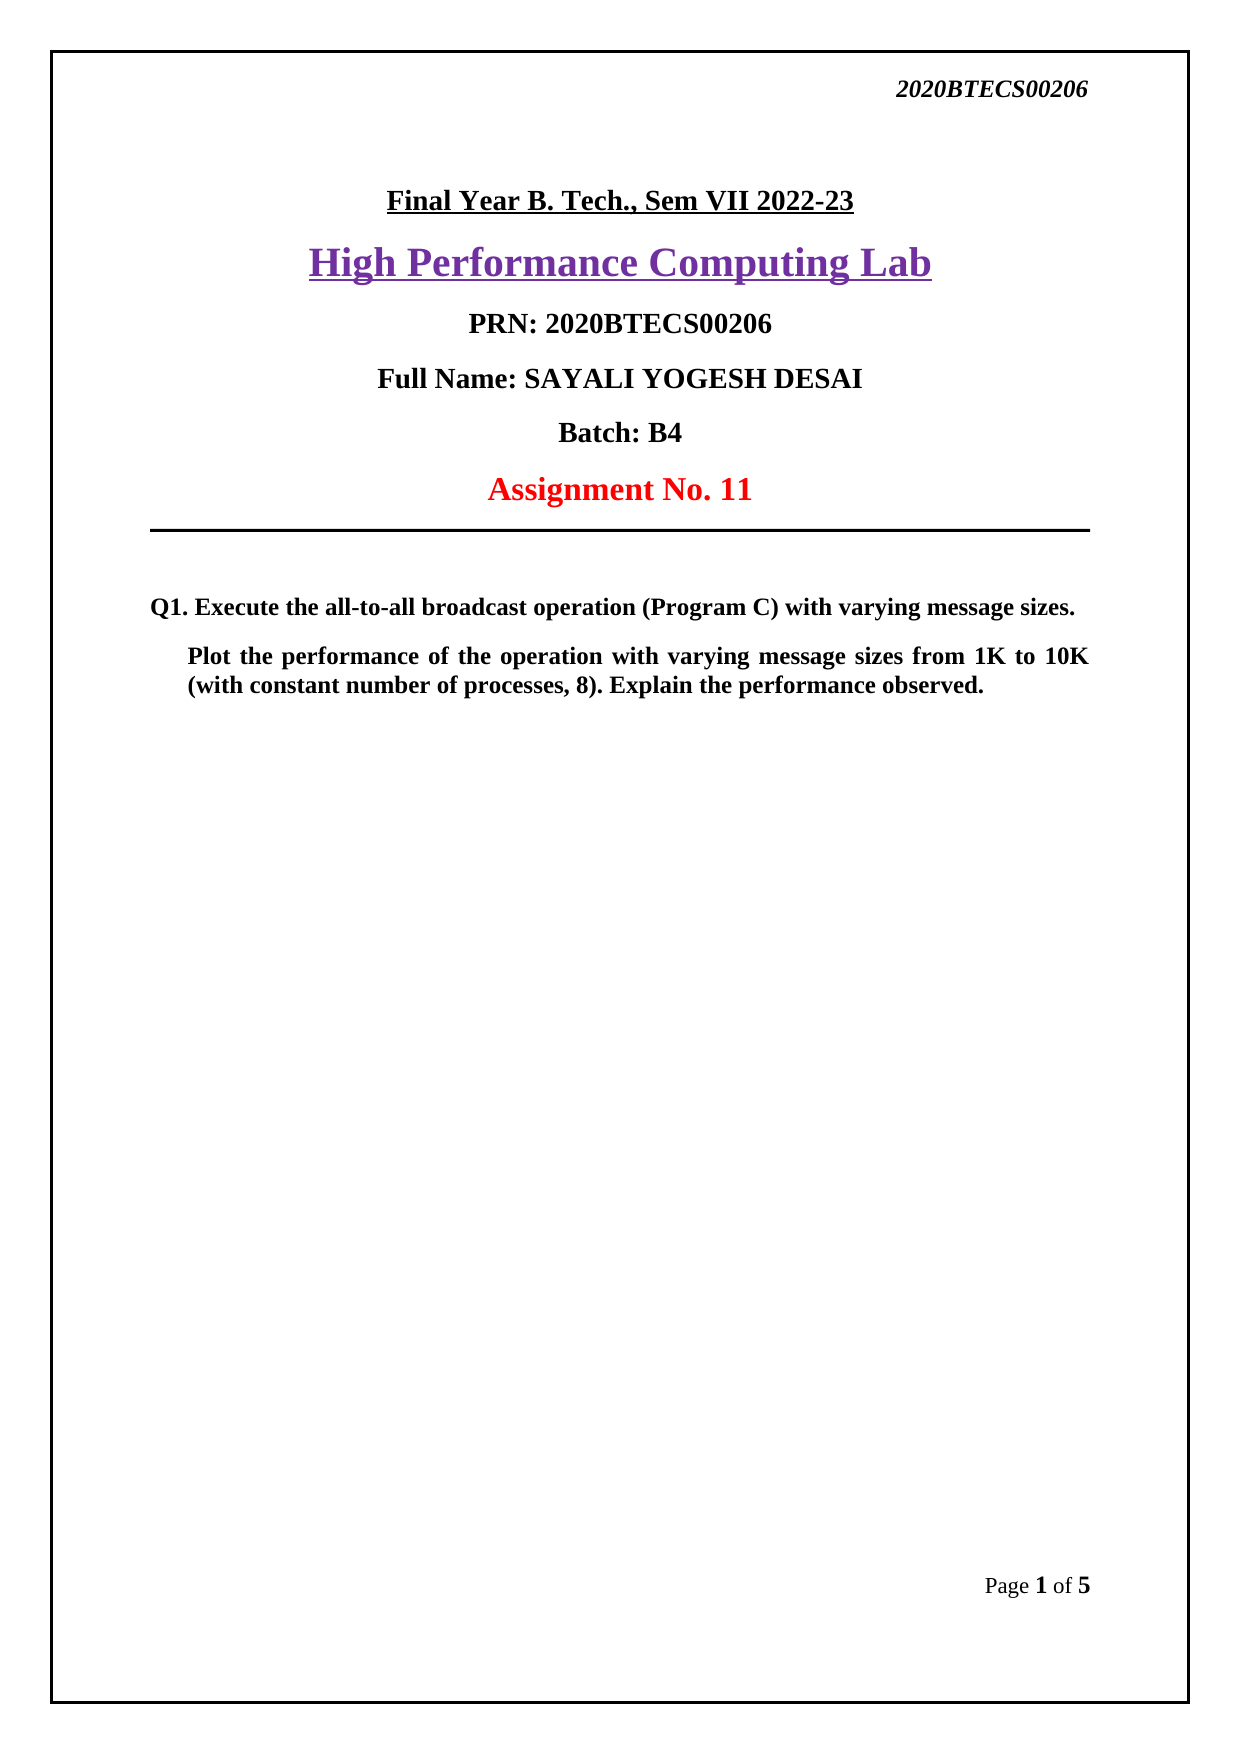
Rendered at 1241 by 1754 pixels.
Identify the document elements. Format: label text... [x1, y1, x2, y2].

text Assignment No. 11 [150, 469, 1090, 508]
text Batch: B4 [150, 415, 1090, 449]
text High Performance Computing Lab [150, 238, 1090, 286]
text Final Year B. Tech., Sem VII 2022-23 [150, 183, 1090, 217]
text PRN: 2020BTECS00206 [150, 306, 1090, 340]
text Plot the performance of the operation with varying message sizes from 1K to 10K (with constant number of processes, 8). Explain the performance observed. [187, 641, 1090, 699]
text Q1. Execute the all-to-all broadcast operation (Program C) with varying message sizes. [150, 592, 1090, 620]
text Full Name: SAYALI YOGESH DESAI [150, 361, 1090, 394]
